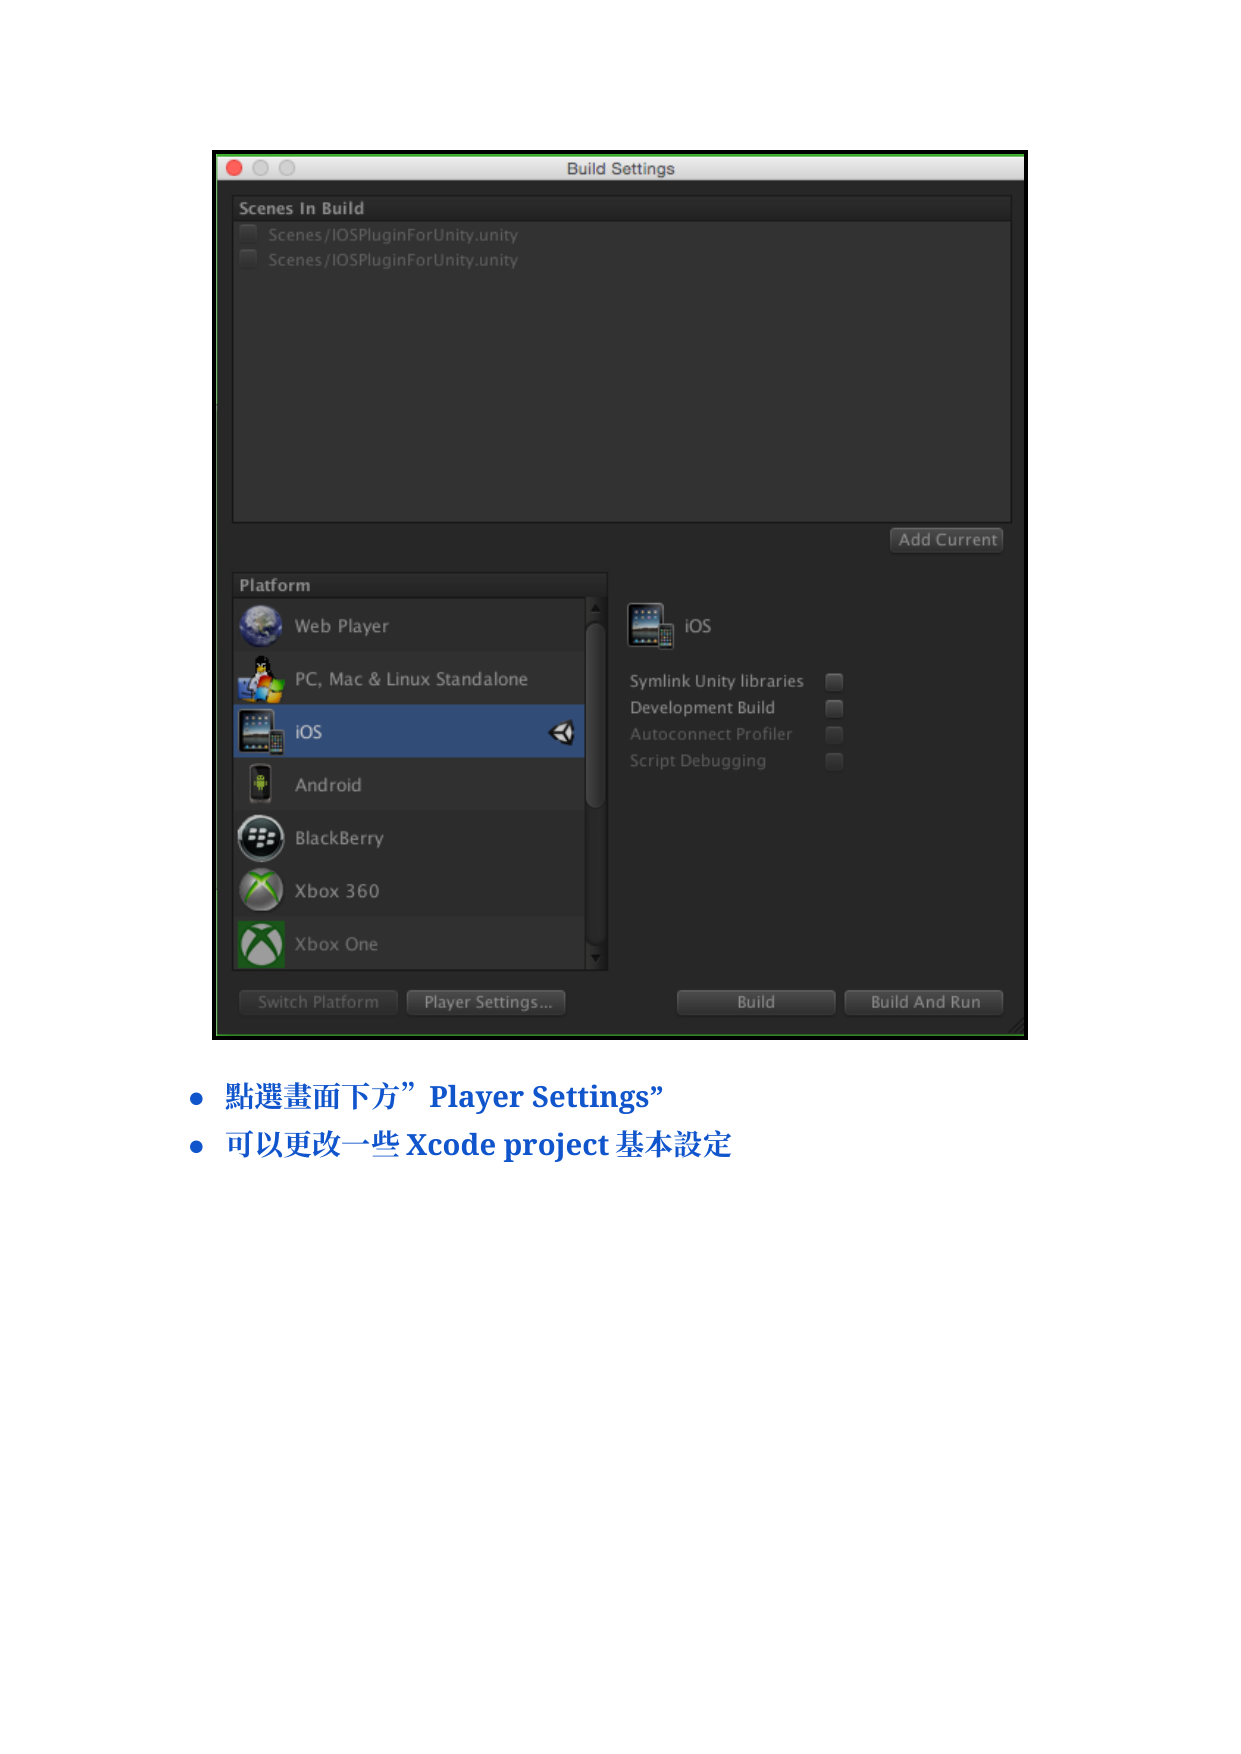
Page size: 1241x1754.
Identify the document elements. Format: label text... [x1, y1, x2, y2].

list 可以更改一些Xcode project基本設定 [187, 1122, 1090, 1164]
picture [216, 154, 1024, 1036]
list 點選畫面下方”Player Settings” [187, 1074, 1090, 1116]
